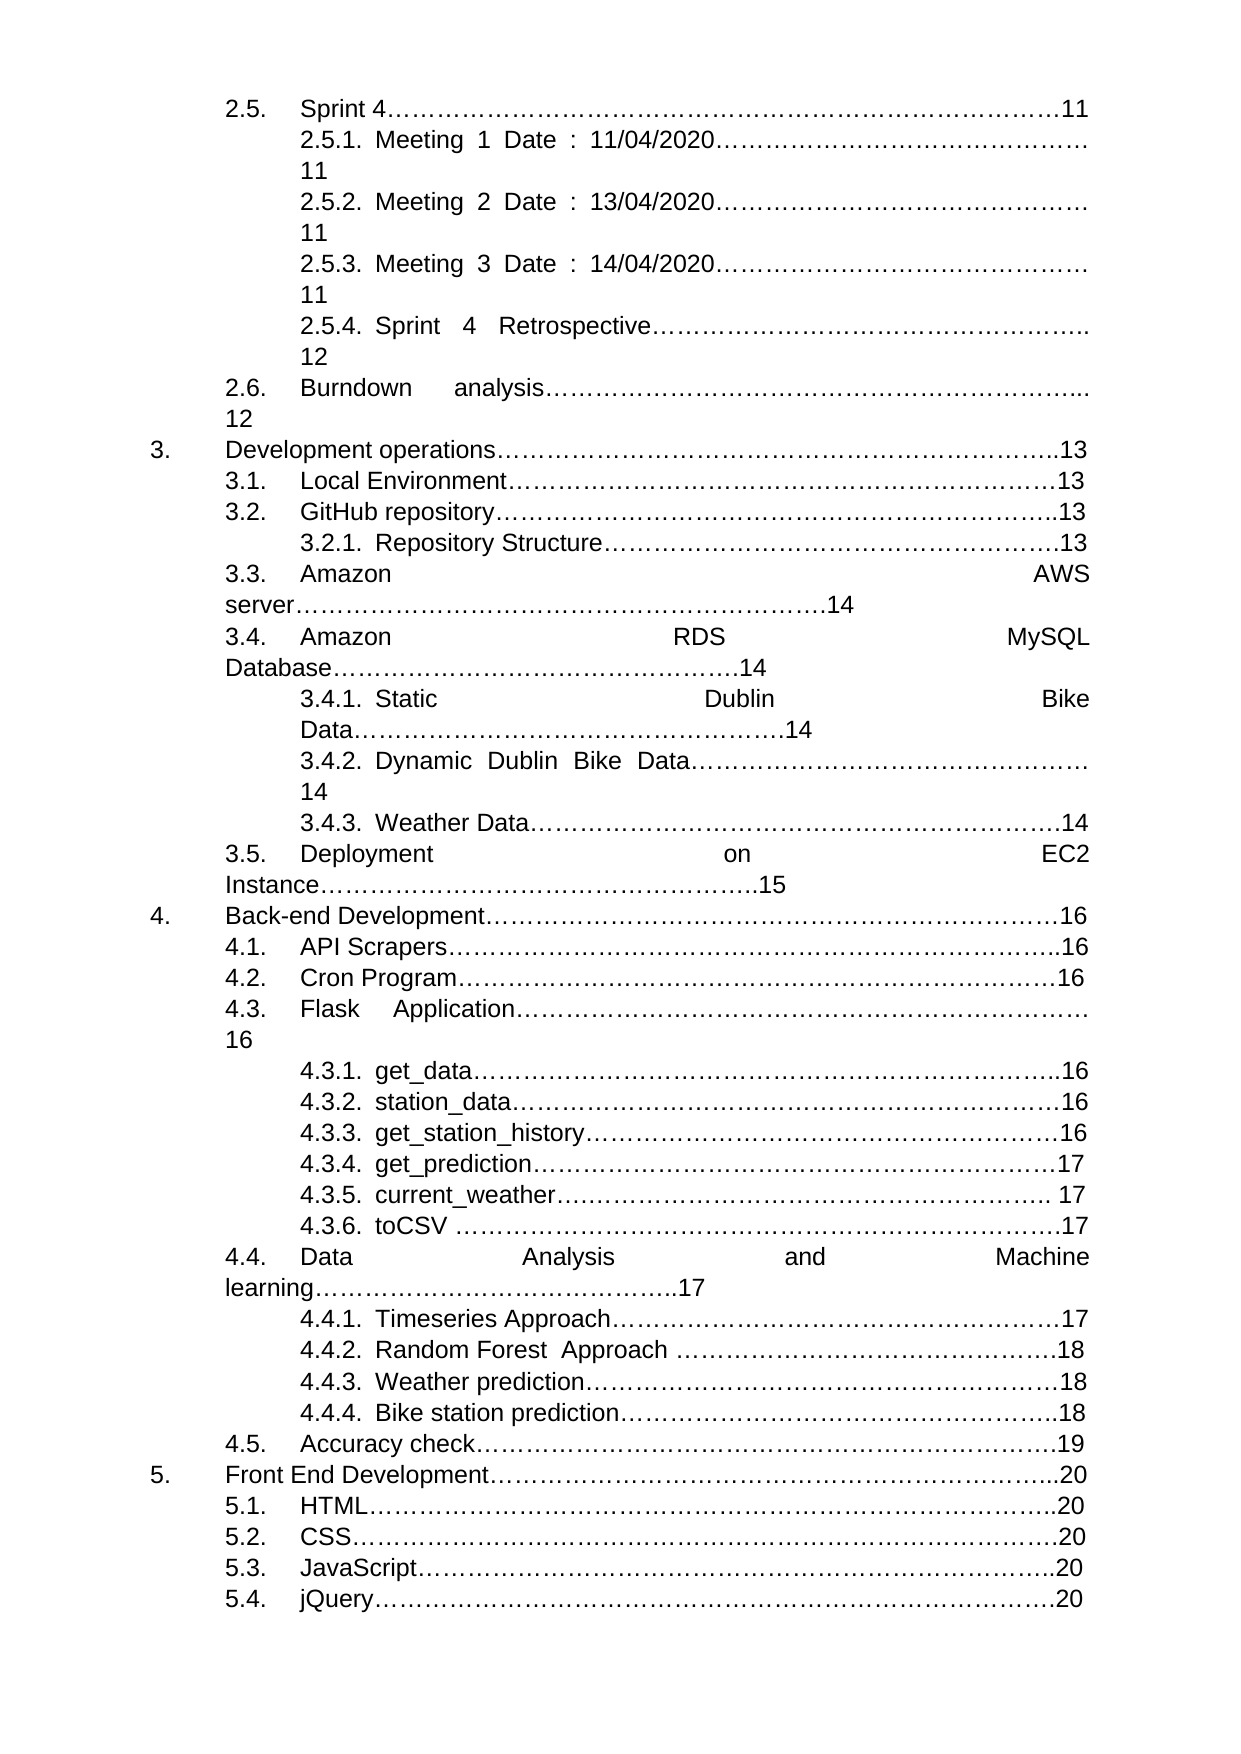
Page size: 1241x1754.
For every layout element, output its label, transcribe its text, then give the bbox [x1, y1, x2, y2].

text 4. Back-end Development……………………………………………………………16 [150, 901, 1090, 929]
text 4.2. Cron Program………………………………………………………………16 [225, 963, 1090, 992]
text 5.1. HTML………………………………………………………………………..20 [225, 1491, 1090, 1519]
text 3.2. GitHub repository…………………………………………………………..13 [225, 497, 1090, 526]
text 3.2.1. Repository Structure……………………………………………….13 [225, 528, 1090, 557]
text 4.3.1. get_data……………………………………………………………..16 [300, 1056, 1090, 1085]
text 4.3.4. get_prediction………………………………………………………17 [300, 1149, 1090, 1178]
text 4.3.5. current_weather….……………………………………………….. 17 [300, 1180, 1090, 1209]
text 3.4.2. Dynamic Dublin Bike Data…………………………………………14 [300, 746, 1090, 805]
text 2.5.3. Meeting 3 Date : 14/04/2020………………………………………11 [300, 249, 1090, 309]
text 4.4.2. Random Forest Approach ……………………………………….18 [300, 1335, 1090, 1364]
text 3.4.1. Static Dublin Bike Data…………………………………………….14 [300, 683, 1090, 743]
text 5. Front End Development…………………………………………………………...20 [150, 1459, 1090, 1488]
text 4.4.1. Timeseries Approach………………………………………………17 [300, 1304, 1090, 1333]
text 2.6. Burndown analysis………………………………………………………... 12 [225, 373, 1090, 433]
text 3.5. Deployment on EC2 Instance……………………………………………..15 [225, 839, 1090, 898]
text 4.4. Data Analysis and Machine learning……………………………………..17 [225, 1242, 1090, 1302]
text 2.5.2. Meeting 2 Date : 13/04/2020………………………………………11 [300, 187, 1090, 247]
text 5.4. jQuery……………………………………………………………………….20 [150, 1584, 1090, 1612]
text 4.5. Accuracy check…………………………………………………………….19 [225, 1428, 1090, 1457]
text 4.3.6. toCSV ……………………………………………………………….17 [300, 1211, 1090, 1240]
text 3.4. Amazon RDS MySQL Database………………………………………….14 [225, 621, 1090, 681]
text 3.4.3. Weather Data……………………………………………………….14 [300, 808, 1090, 836]
text 4.3.3. get_station_history…………………………………………………16 [300, 1118, 1090, 1147]
text 2.5.4. Sprint 4 Retrospective…………………………………………….. 12 [300, 311, 1090, 371]
text 5.2. CSS………………………………………………………………………….20 [225, 1522, 1090, 1550]
text 2.5.1. Meeting 1 Date : 11/04/2020………………………………………11 [300, 125, 1090, 184]
text 4.4.4. Bike station prediction……………………………………………..18 [300, 1397, 1090, 1426]
text 4.4.3. Weather prediction…………………………………………………18 [300, 1366, 1090, 1395]
text 4.3.2. station_data…………………………………………………………16 [300, 1087, 1090, 1116]
text 4.3. Flask Application……………………………………………………………16 [225, 994, 1090, 1054]
text 2.5. Sprint 4………………………………………………………………………11 [225, 94, 1090, 122]
text 3. Development operations…………………………………………………………..13 [150, 435, 1090, 464]
text 3.3. Amazon AWS server……………………………………………………….14 [225, 559, 1090, 619]
text 5.3. JavaScript…………………………………………………………………..20 [225, 1553, 1090, 1581]
text 4.1. API Scrapers………………………………………………………………..16 [225, 932, 1090, 961]
text 3.1. Local Environment…………………………………………………………13 [225, 466, 1090, 495]
